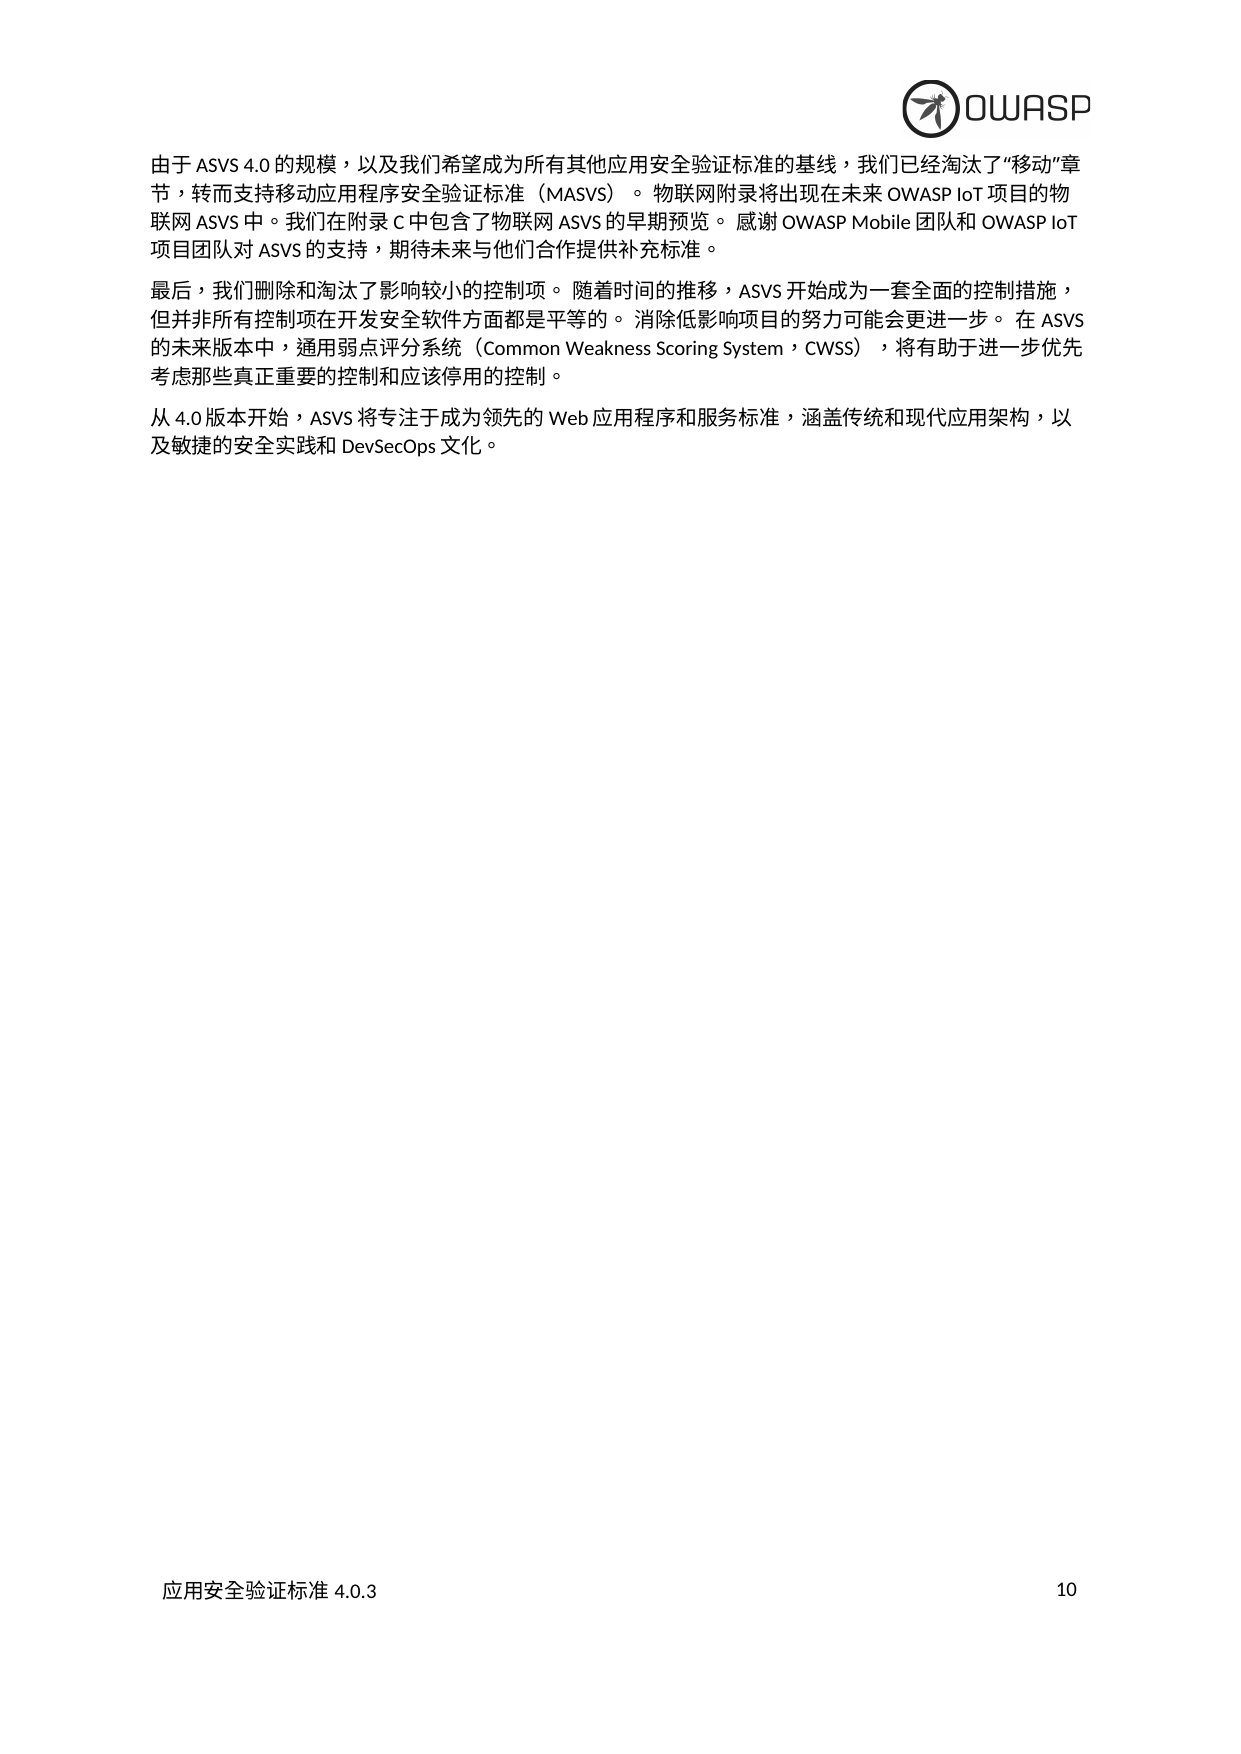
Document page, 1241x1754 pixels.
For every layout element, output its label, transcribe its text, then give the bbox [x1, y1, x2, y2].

picture [902, 80, 1091, 138]
text 由于ASVS 4.0的规模，以及我们希望成为所有其他应用安全验证标准的基线，我们已经淘汰了“移动”章节，转而支持移动应用程序安全验证标准（MASVS）。 物联网附录将出现在未来OWASP IoT项目的物联网ASVS中。我们在附录C中包含了物联网ASVS的早期预览。 感谢OWASP Mobile团队和OWASP IoT项目团队对ASVS的支持，期待未来与他们合作提供补充标准。 [150, 150, 1090, 264]
text 最后，我们删除和淘汰了影响较小的控制项。 随着时间的推移，ASVS开始成为一套全面的控制措施，但并非所有控制项在开发安全软件方面都是平等的。 消除低影响项目的努力可能会更进一步。 在 ASVS 的未来版本中，通用弱点评分系统（Common Weakness Scoring System，CWSS），将有助于进一步优先考虑那些真正重要的控制和应该停用的控制。 [150, 276, 1090, 390]
text 从4.0版本开始，ASVS将专注于成为领先的Web应用程序和服务标准，涵盖传统和现代应用架构，以及敏捷的安全实践和DevSecOps文化。 [150, 403, 1090, 459]
